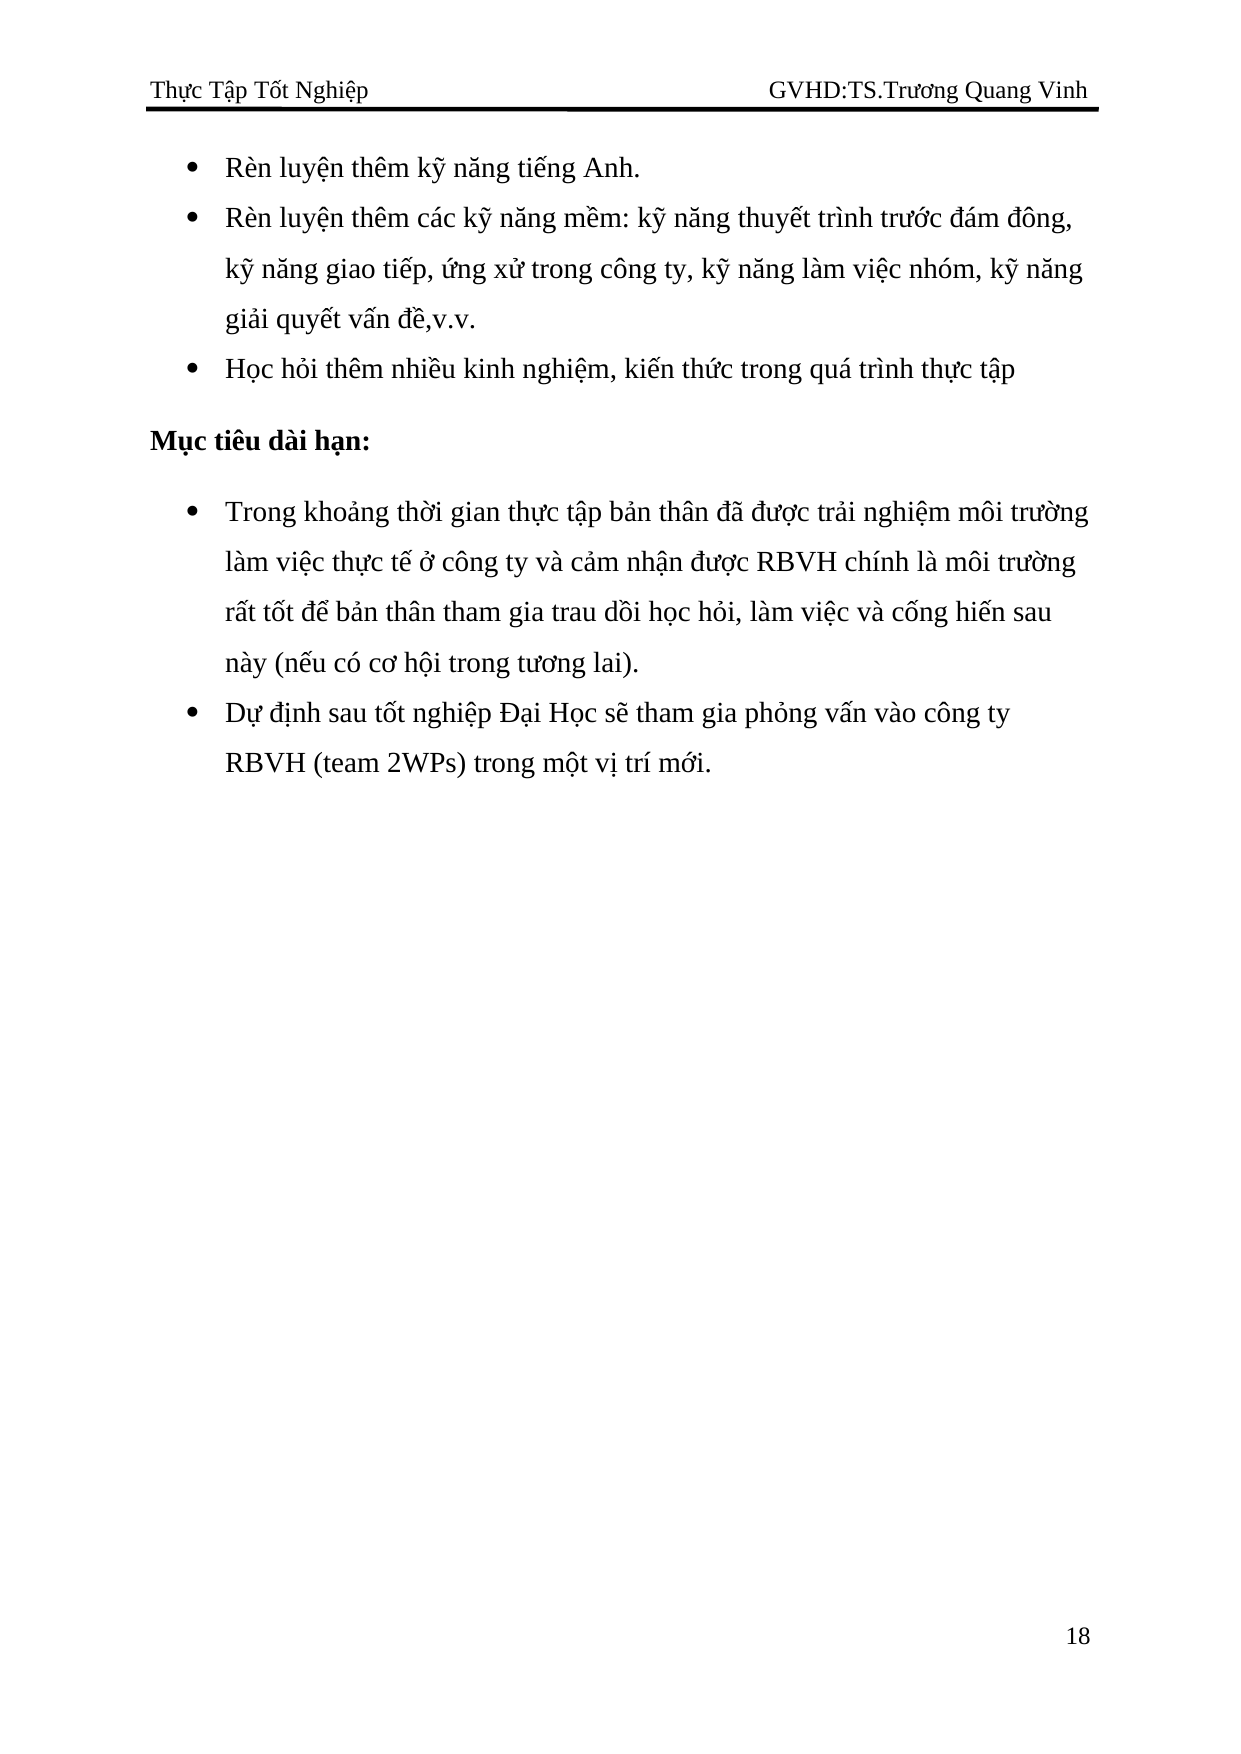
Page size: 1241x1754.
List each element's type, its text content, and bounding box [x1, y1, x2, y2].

list Dự định sau tốt nghiệp Đại Học sẽ tham gia phỏng vấn vào công ty RBVH (team 2WPs) trong một vị trí mới. [187, 695, 1090, 779]
text Mục tiêu dài hạn: [150, 423, 1090, 456]
list Trong khoảng thời gian thực tập bản thân đã được trải nghiệm môi trường làm việc thực tế ở công ty và cảm nhận được RBVH chính là môi trường rất tốt để bản thân tham gia trau dồi học hỏi, làm việc và cống hiến sau này (nếu có cơ hội trong tương lai). [187, 494, 1090, 678]
list Học hỏi thêm nhiều kinh nghiệm, kiến thức trong quá trình thực tập [187, 351, 1090, 385]
list Rèn luyện thêm các kỹ năng mềm: kỹ năng thuyết trình trước đám đông, kỹ năng giao tiếp, ứng xử trong công ty, kỹ năng làm việc nhóm, kỹ năng giải quyết vấn đề,v.v. [187, 200, 1090, 335]
list Rèn luyện thêm kỹ năng tiếng Anh. [187, 150, 1090, 184]
